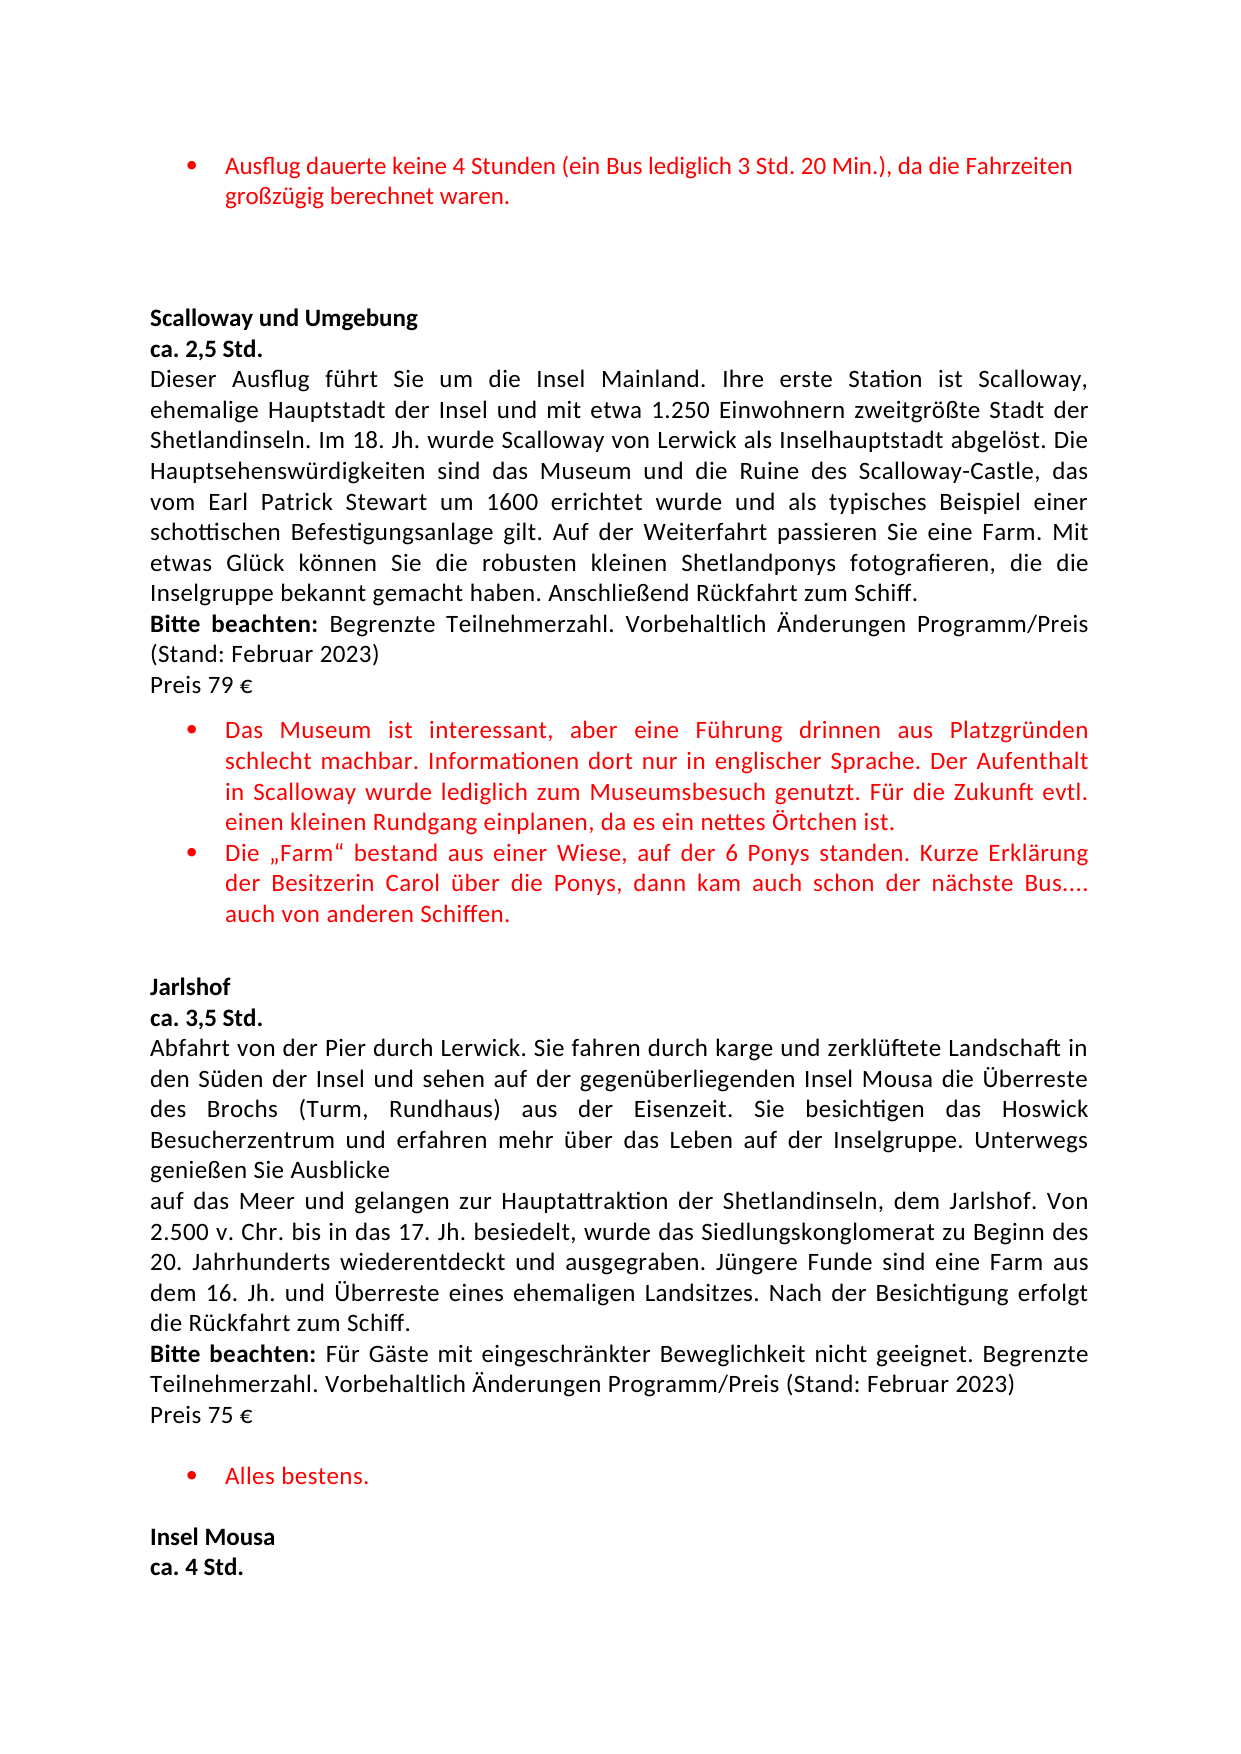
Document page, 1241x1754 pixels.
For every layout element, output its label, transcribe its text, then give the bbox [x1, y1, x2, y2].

text Bitte beachten: Begrenzte Teilnehmerzahl. Vorbehaltlich Änderungen Programm/Preis (Stand: Februar 2023) [150, 608, 1090, 669]
text Dieser Ausflug führt Sie um die Insel Mainland. Ihre erste Station ist Scalloway, ehemalige Hauptstadt der Insel und mit etwa 1.250 Einwohnern zweitgrößte Stadt der Shetlandinseln. Im 18. Jh. wurde Scalloway von Lerwick als Inselhauptstadt abgelöst. Die Hauptsehenswürdigkeiten sind das Museum und die Ruine des Scalloway-Castle, das vom Earl Patrick Stewart um 1600 errichtet wurde und als typisches Beispiel einer schottischen Befestigungsanlage gilt. Auf der Weiterfahrt passieren Sie eine Farm. Mit etwas Glück können Sie die robusten kleinen Shetlandponys fotografieren, die die Inselgruppe bekannt gemacht haben. Anschließend Rückfahrt zum Schiff. [150, 364, 1090, 608]
list Ausflug dauerte keine 4 Stunden (ein Bus lediglich 3 Std. 20 Min.), da die Fahrzeiten großzügig berechnet waren. [187, 150, 1090, 211]
list Alles bestens. [187, 1460, 1090, 1490]
text ca. 4 Std. [150, 1551, 1090, 1582]
text Scalloway und Umgebung [150, 303, 1090, 333]
list Die „Farm“ bestand aus einer Wiese, auf der 6 Ponys standen. Kurze Erklärung der Besitzerin Carol über die Ponys, dann kam auch schon der nächste Bus.... auch von anderen Schiffen. [187, 837, 1090, 928]
text ca. 2,5 Std. [150, 333, 1090, 364]
text Preis 75 € [150, 1399, 1090, 1429]
text Insel Mousa [150, 1521, 1090, 1551]
text ca. 3,5 Std. [150, 1002, 1090, 1033]
list Das Museum ist interessant, aber eine Führung drinnen aus Platzgründen schlecht machbar. Informationen dort nur in englischer Sprache. Der Aufenthalt in Scalloway wurde lediglich zum Museumsbesuch genutzt. Für die Zukunft evtl. einen kleinen Rundgang einplanen, da es ein nettes Örtchen ist. [187, 715, 1090, 837]
text Jarlshof [150, 972, 1090, 1002]
text Preis 79 € [150, 669, 1090, 699]
text auf das Meer und gelangen zur Hauptattraktion der Shetlandinseln, dem Jarlshof. Von 2.500 v. Chr. bis in das 17. Jh. besiedelt, wurde das Siedlungskonglomerat zu Beginn des 20. Jahrhunderts wiederentdeckt und ausgegraben. Jüngere Funde sind eine Farm aus dem 16. Jh. und Überreste eines ehemaligen Landsitzes. Nach der Besichtigung erfolgt die Rückfahrt zum Schiff. [150, 1185, 1090, 1338]
text Bitte beachten: Für Gäste mit eingeschränkter Beweglichkeit nicht geeignet. Begrenzte Teilnehmerzahl. Vorbehaltlich Änderungen Programm/Preis (Stand: Februar 2023) [150, 1338, 1090, 1399]
text Abfahrt von der Pier durch Lerwick. Sie fahren durch karge und zerklüftete Landschaft in den Süden der Insel und sehen auf der gegenüberliegenden Insel Mousa die Überreste des Brochs (Turm, Rundhaus) aus der Eisenzeit. Sie besichtigen das Hoswick Besucherzentrum und erfahren mehr über das Leben auf der Inselgruppe. Unterwegs genießen Sie Ausblicke [150, 1033, 1090, 1185]
